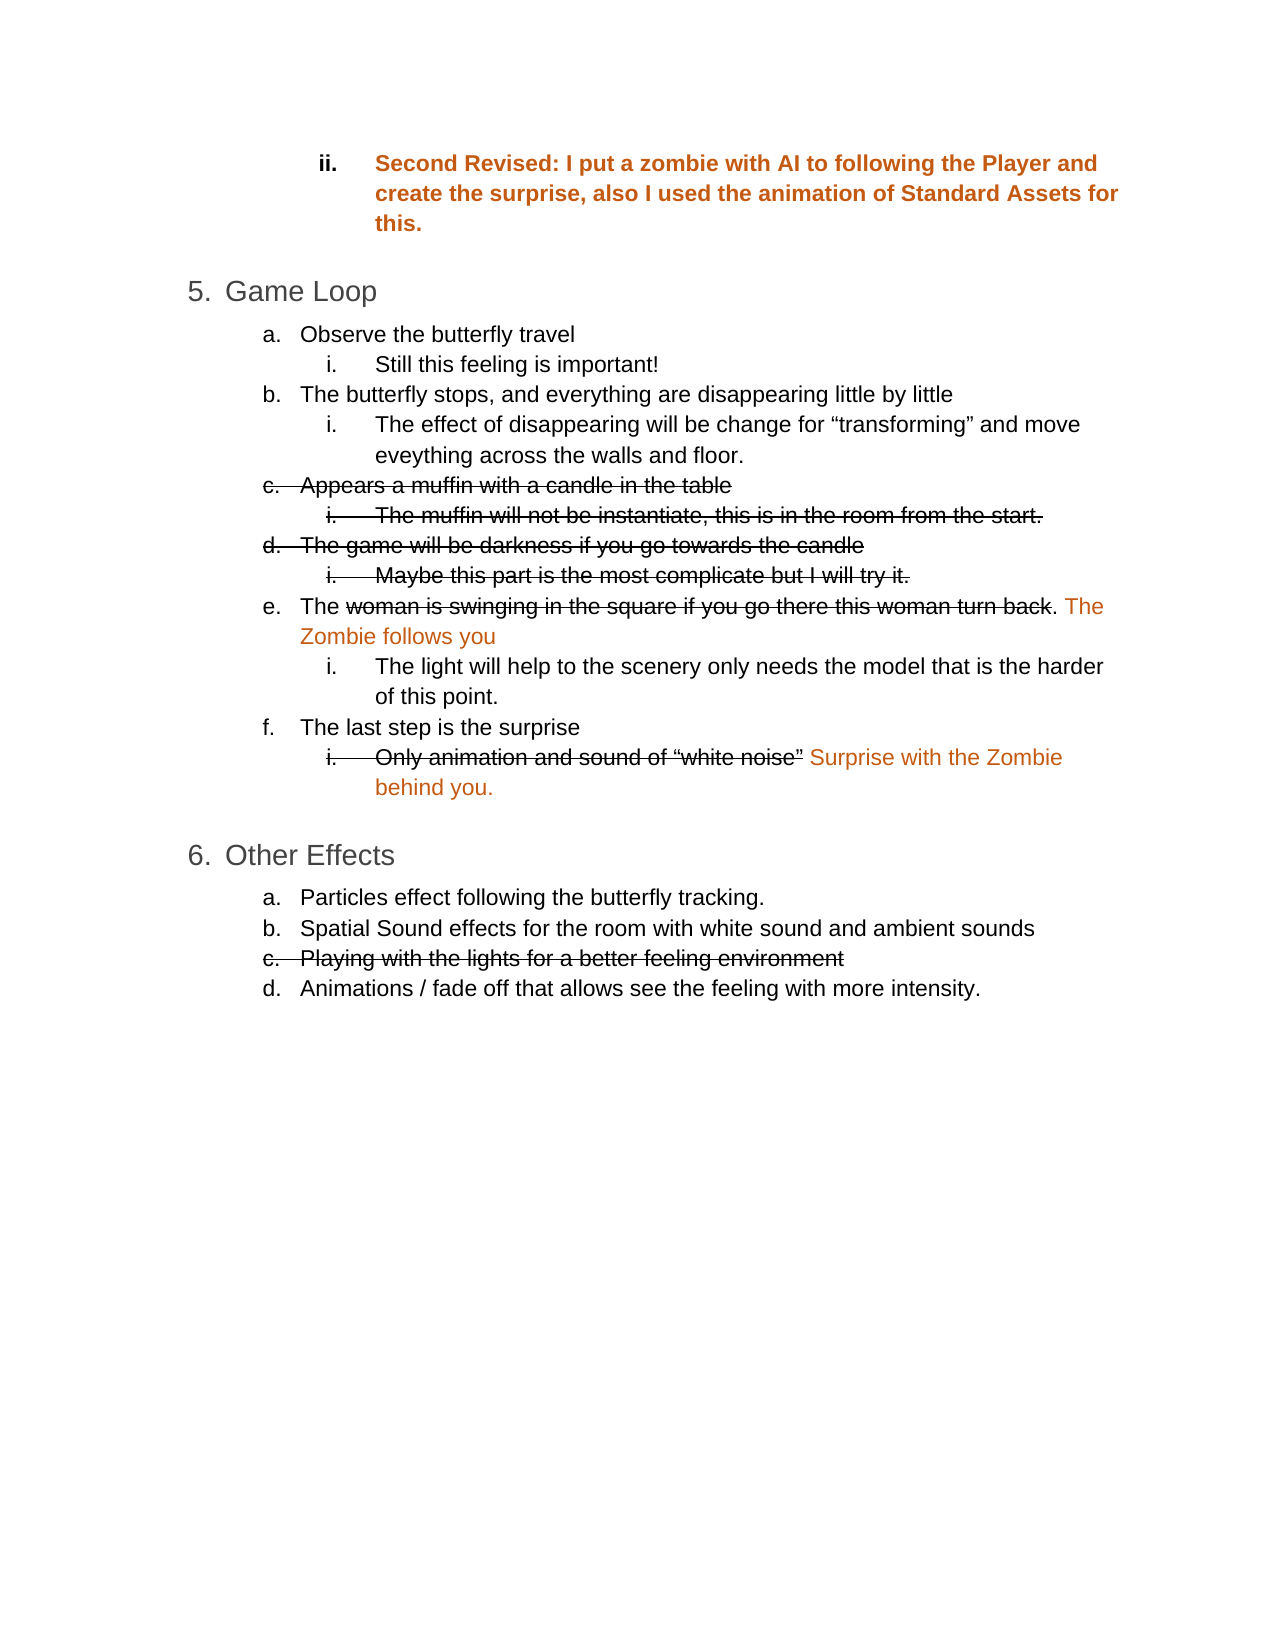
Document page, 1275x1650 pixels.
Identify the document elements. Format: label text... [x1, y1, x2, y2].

list The light will help to the scenery only needs the model that is the harder of this point. [337, 653, 1125, 710]
list Appears a muffin with a candle in the table [262, 472, 1125, 498]
list Only animation and sound of “white noise” Surprise with the Zombie behind you. [337, 744, 1125, 800]
subtitle Game Loop [187, 274, 1125, 307]
subtitle Other Effects [187, 837, 1125, 871]
list Maybe this part is the most complicate but I will try it. [337, 562, 1125, 589]
list The last step is the surprise [262, 713, 1125, 740]
list Animations / fade off that allows see the feeling with more intensity. [262, 975, 1125, 1001]
list Spatial Sound effects for the room with white sound and ambient sounds [262, 914, 1125, 941]
list Still this feeling is important! [337, 351, 1125, 377]
list Particles effect following the butterfly tracking. [262, 884, 1125, 911]
list The game will be darkness if you go towards the candle [262, 532, 1125, 559]
list Observe the butterfly travel [262, 321, 1125, 347]
list The muffin will not be instantiate, this is in the room from the start. [337, 502, 1125, 528]
list Playing with the lights for a better feeling environment [262, 945, 1125, 971]
list The effect of disappearing will be change for “transforming” and move eveything across the walls and floor. [337, 411, 1125, 468]
list The butterfly stops, and everything are disappearing little by little [262, 381, 1125, 408]
list Second Revised: I put a zombie with AI to following the Player and create the surprise, also I used the animation of Standard Assets for this. [337, 150, 1125, 237]
list The woman is swinging in the square if you go there this woman turn back. The Zombie follows you [262, 593, 1125, 649]
